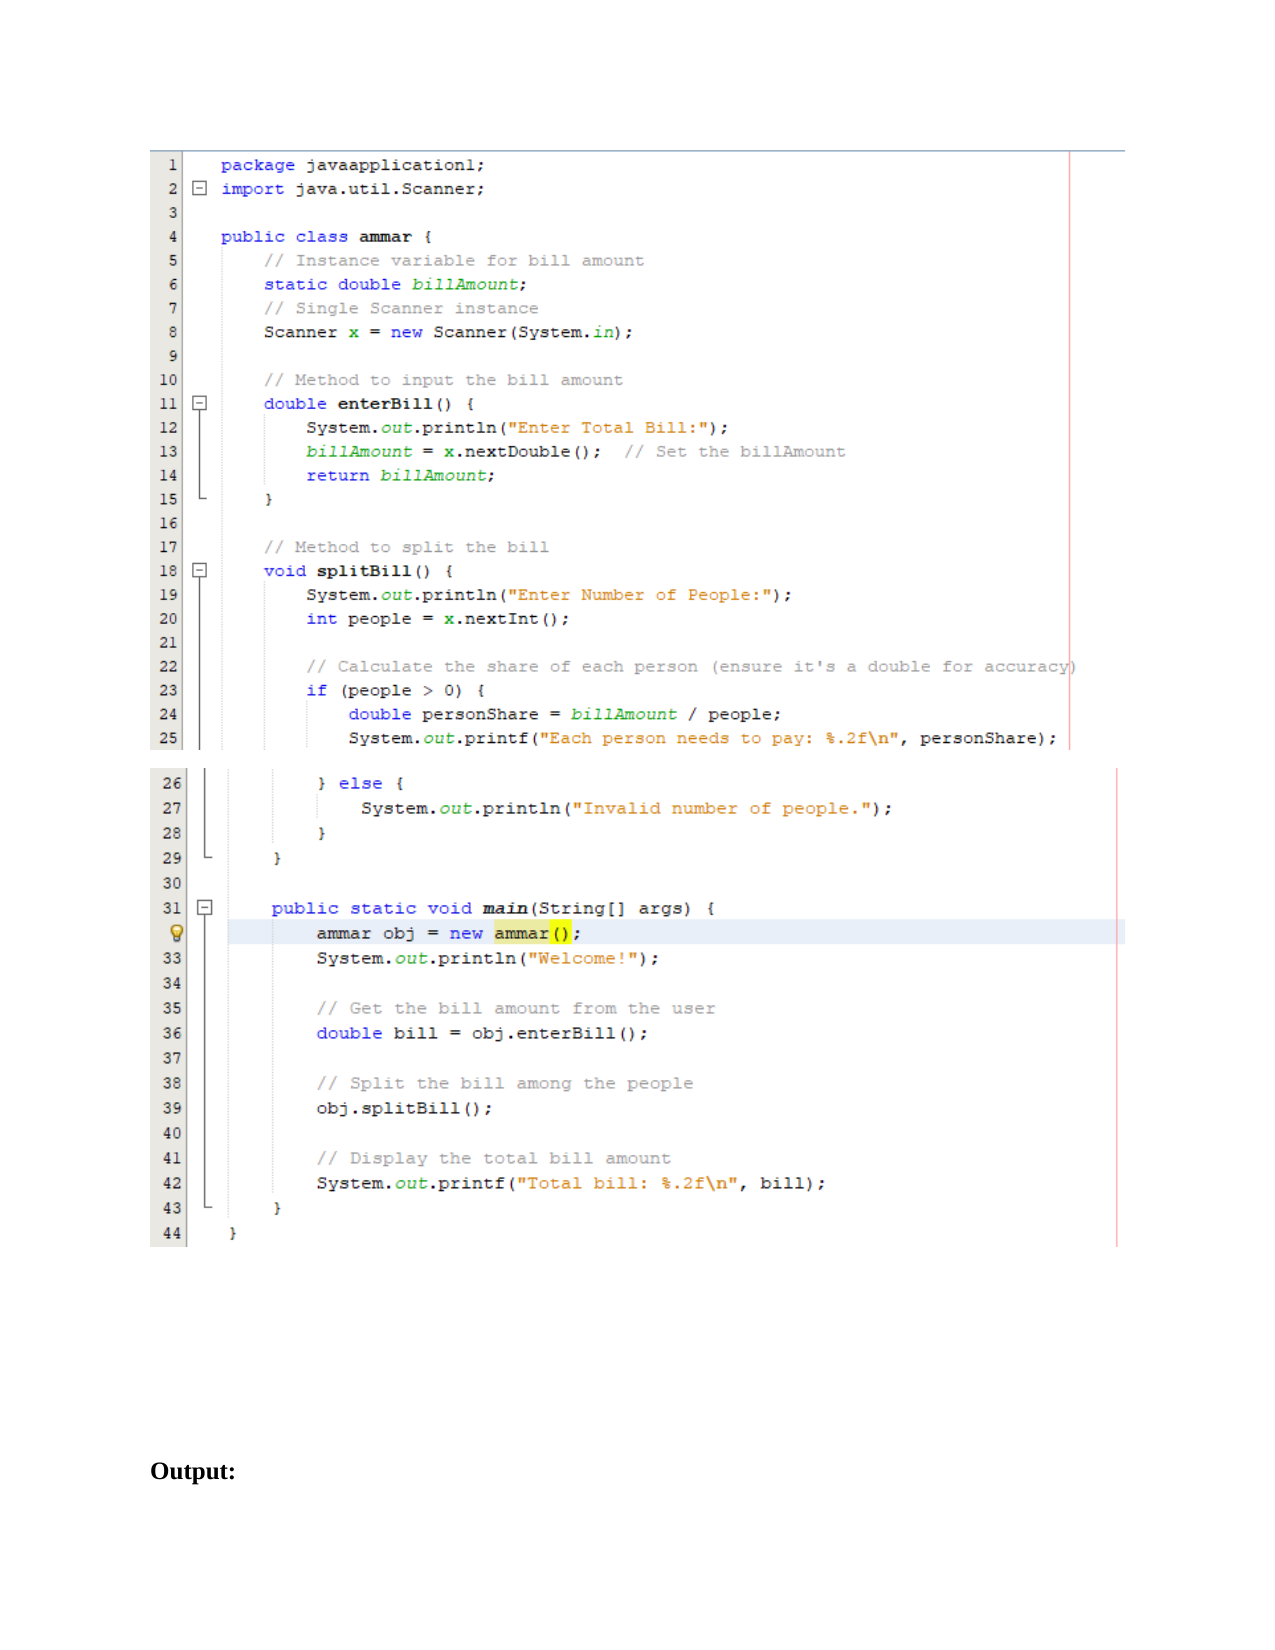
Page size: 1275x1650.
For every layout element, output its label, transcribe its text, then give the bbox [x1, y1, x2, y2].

picture [150, 768, 1125, 1247]
picture [150, 150, 1125, 750]
text Output: [150, 1456, 1125, 1485]
